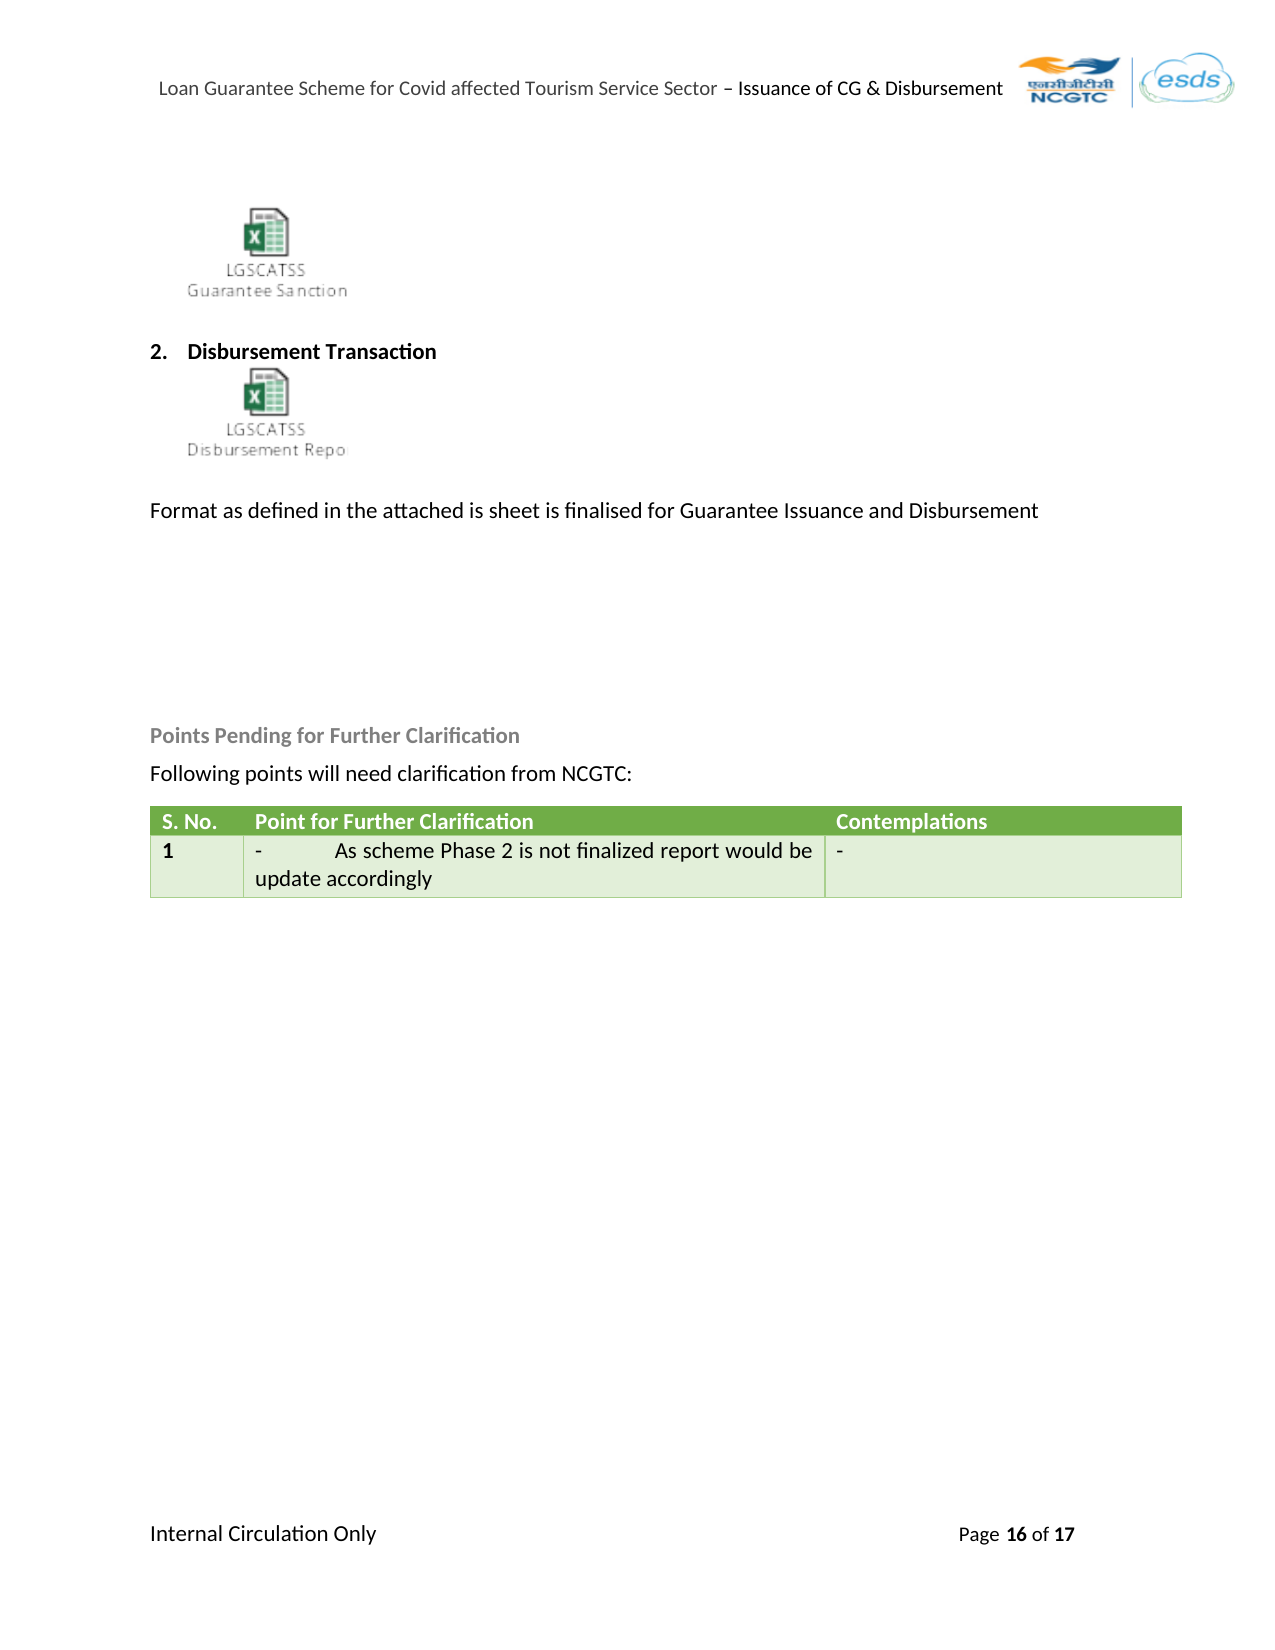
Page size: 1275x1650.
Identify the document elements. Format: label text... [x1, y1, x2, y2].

list Disbursement Transaction [150, 337, 1125, 365]
table_header Contemplations [826, 808, 1181, 835]
table_cell - [826, 836, 1181, 897]
text Following points will need clarification from NCGTC: [150, 759, 1125, 787]
table_cell 1 [151, 836, 243, 897]
table_header S. No. [151, 808, 243, 835]
picture [1012, 43, 1243, 118]
table_header Point for Further Clarification [244, 808, 824, 835]
text Format as defined in the attached is sheet is finalised for Guarantee Issuance and Disbursement [150, 496, 1125, 524]
subtitle Points Pending for Further Clarification [150, 721, 1125, 749]
table_cell - As scheme Phase 2 is not finalized report would be update accordingly [244, 836, 824, 897]
